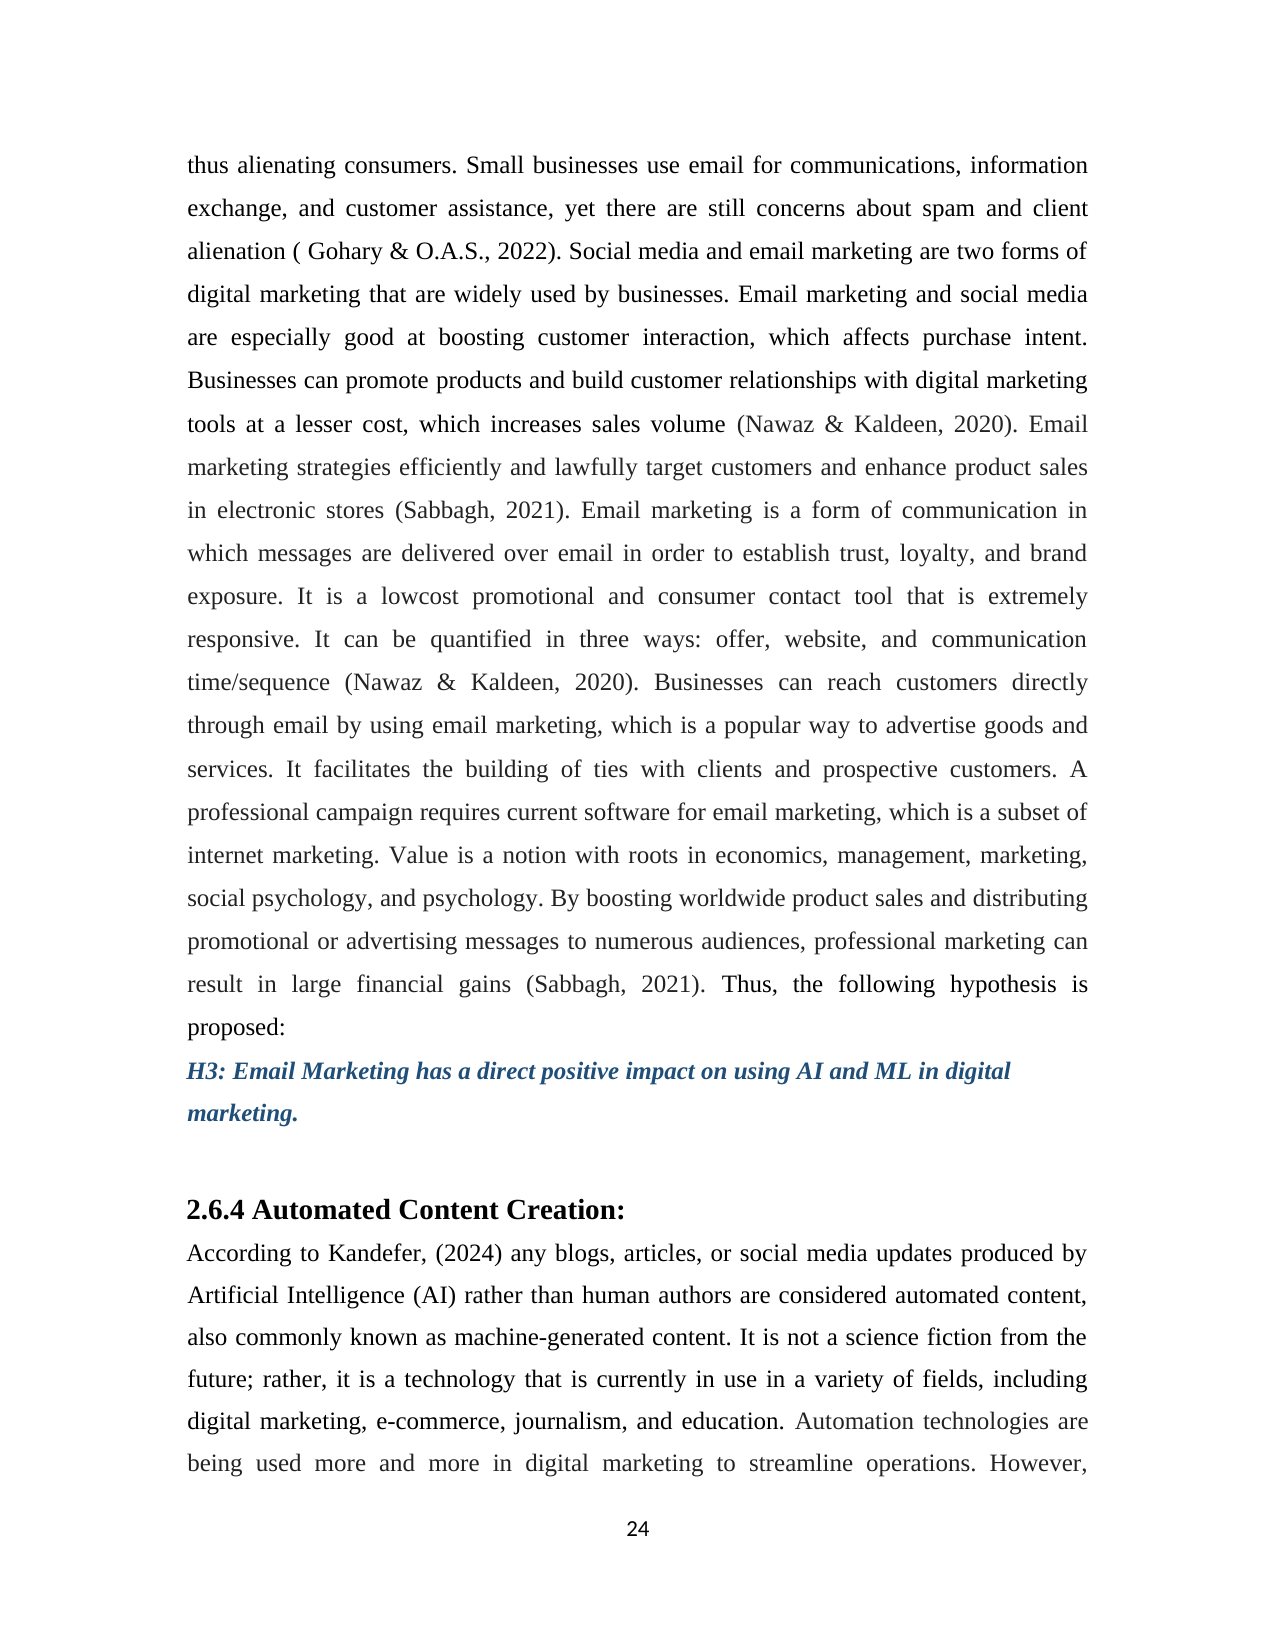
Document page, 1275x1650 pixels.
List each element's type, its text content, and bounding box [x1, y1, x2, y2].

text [186, 1238, 1088, 1477]
text H3: Email Marketing has a direct positive impact on using AI and ML in digital marketing. [186, 1056, 1115, 1127]
text 2.6.4 Automated Content Creation: [186, 1192, 1169, 1226]
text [186, 150, 1089, 1041]
